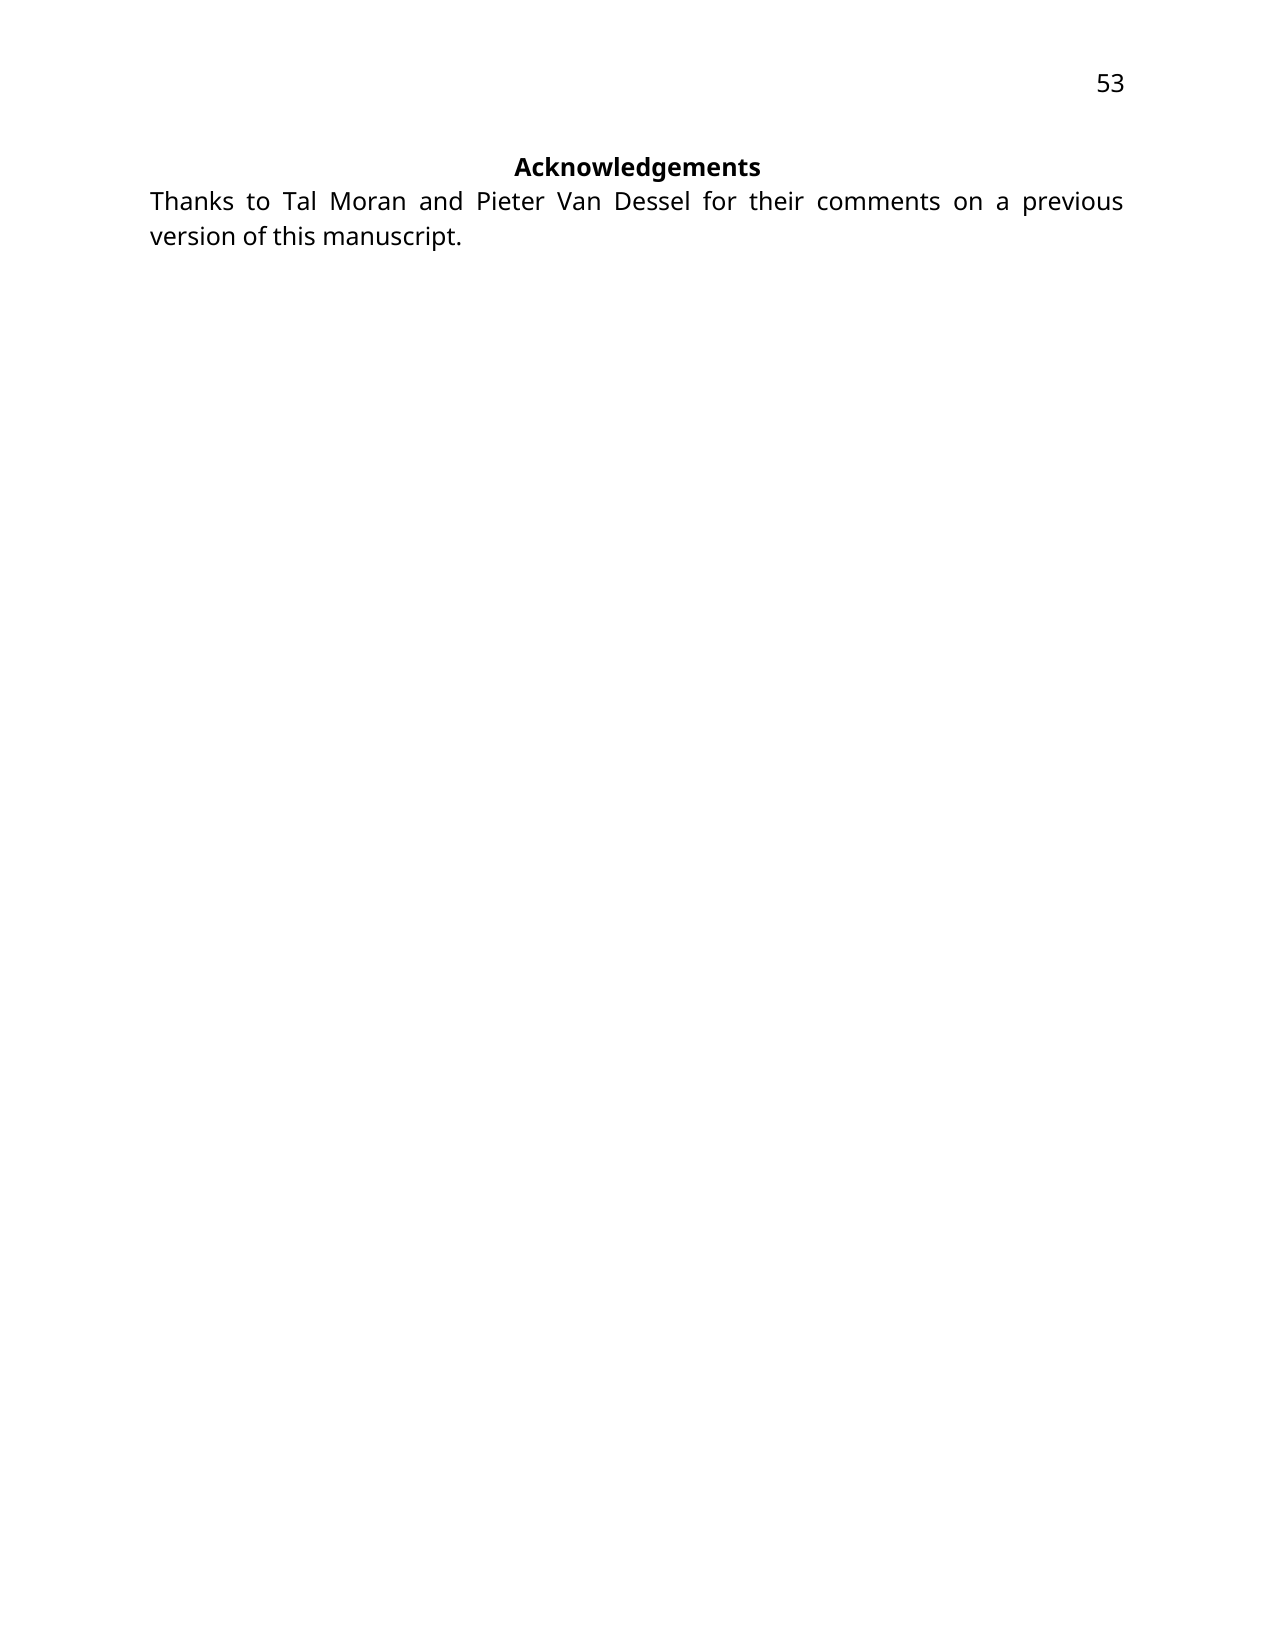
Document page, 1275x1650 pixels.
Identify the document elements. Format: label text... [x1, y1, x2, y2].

subtitle Acknowledgements [150, 150, 1125, 184]
text Thanks to Tal Moran and Pieter Van Dessel for their comments on a previous version of this manuscript. [150, 184, 1125, 252]
